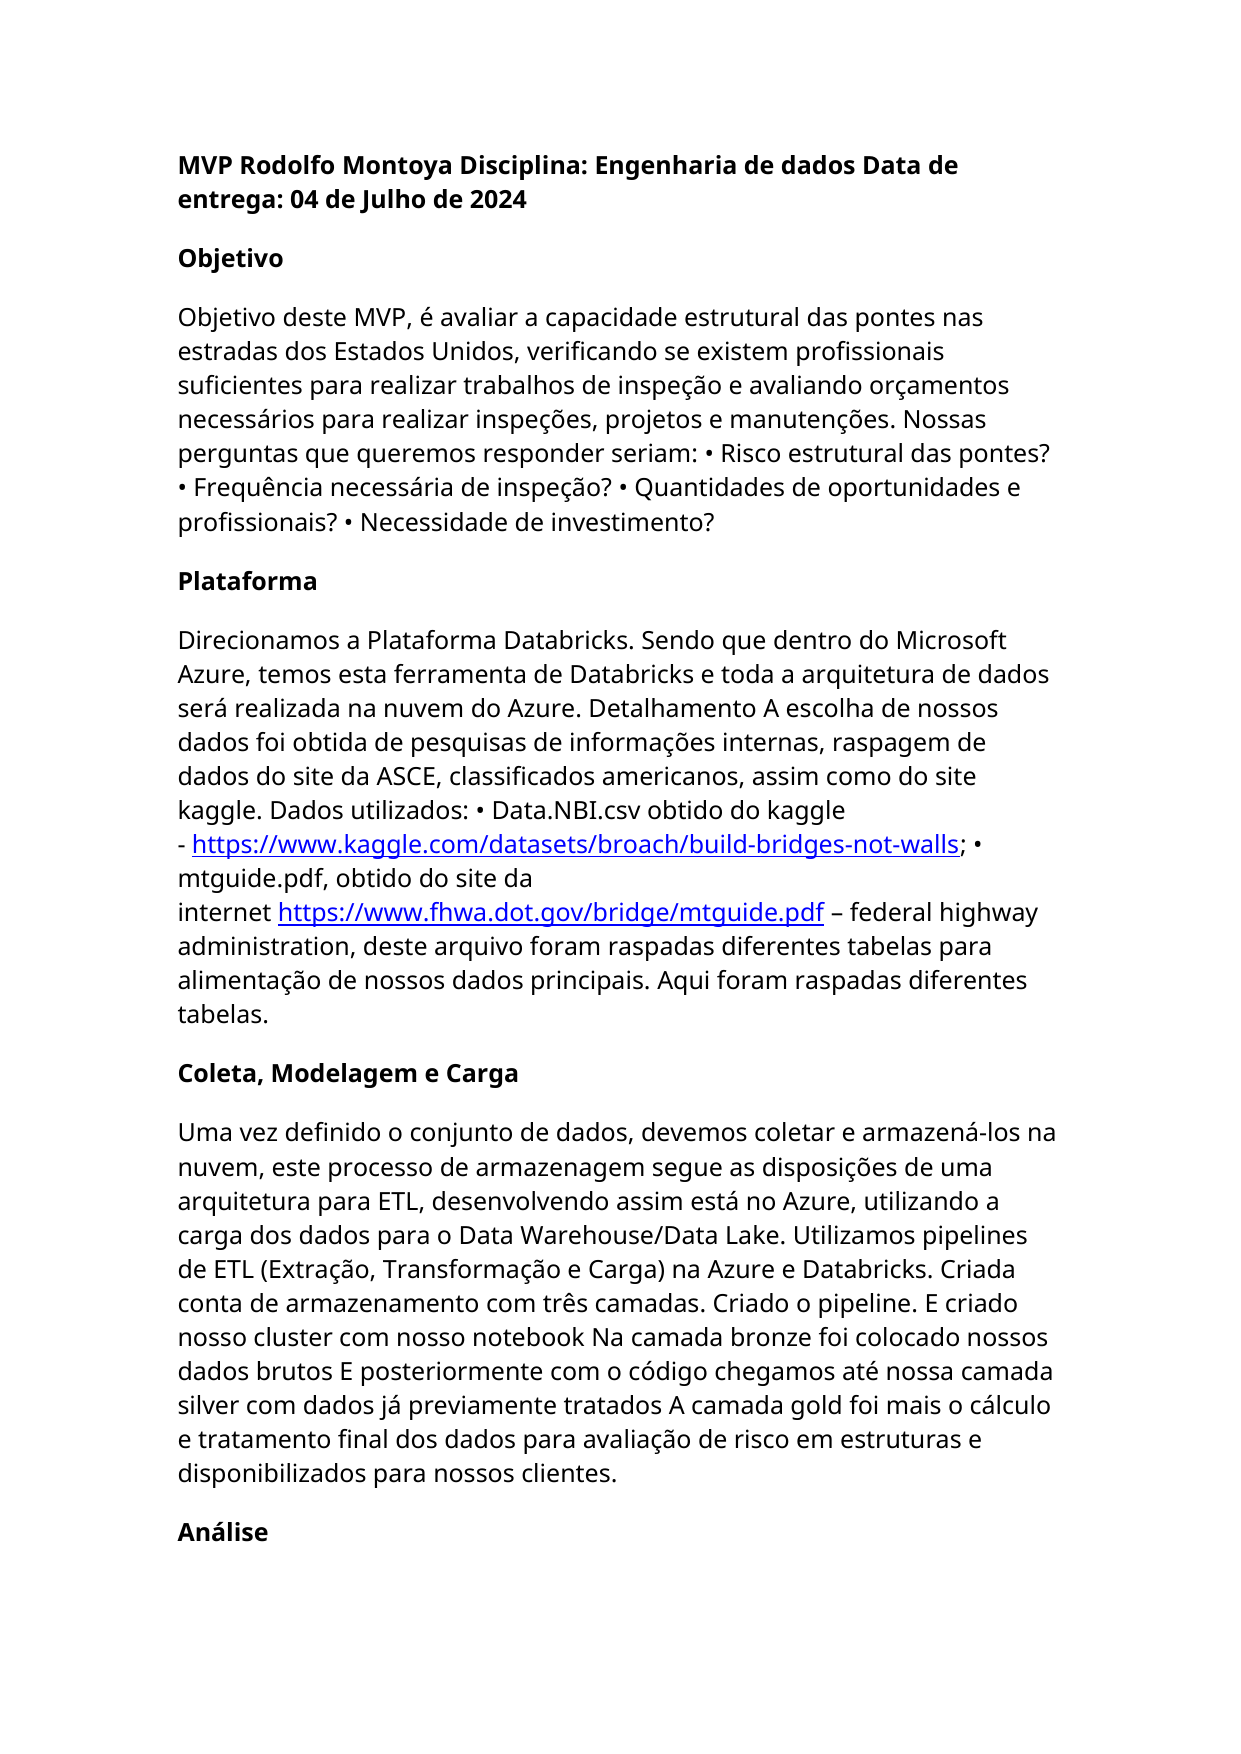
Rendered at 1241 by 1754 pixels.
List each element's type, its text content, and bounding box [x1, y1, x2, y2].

text Objetivo [177, 241, 1063, 275]
text MVP Rodolfo Montoya Disciplina: Engenharia de dados Data de entrega: 04 de Julho de 2024 [177, 148, 1063, 216]
text Plataforma [177, 563, 1063, 597]
text Análise [177, 1515, 1063, 1549]
text Coleta, Modelagem e Carga [177, 1056, 1063, 1090]
text Direcionamos a Plataforma Databricks. Sendo que dentro do Microsoft Azure, temos esta ferramenta de Databricks e toda a arquitetura de dados será realizada na nuvem do Azure. Detalhamento A escolha de nossos dados foi obtida de pesquisas de informações internas, raspagem de dados do site da ASCE, classificados americanos, assim como do site kaggle. Dados utilizados: • Data.NBI.csv obtido do kaggle - https://www.kaggle.com/datasets/broach/build-bridges-not-walls; • mtguide.pdf, obtido do site da internet https://www.fhwa.dot.gov/bridge/mtguide.pdf – federal highway administration, deste arquivo foram raspadas diferentes tabelas para alimentação de nossos dados principais. Aqui foram raspadas diferentes tabelas. [177, 622, 1063, 1031]
text Uma vez definido o conjunto de dados, devemos coletar e armazená-los na nuvem, este processo de armazenagem segue as disposições de uma arquitetura para ETL, desenvolvendo assim está no Azure, utilizando a carga dos dados para o Data Warehouse/Data Lake. Utilizamos pipelines de ETL (Extração, Transformação e Carga) na Azure e Databricks. Criada conta de armazenamento com três camadas. Criado o pipeline. E criado nosso cluster com nosso notebook Na camada bronze foi colocado nossos dados brutos E posteriormente com o código chegamos até nossa camada silver com dados já previamente tratados A camada gold foi mais o cálculo e tratamento final dos dados para avaliação de risco em estruturas e disponibilizados para nossos clientes. [177, 1115, 1063, 1490]
text Objetivo deste MVP, é avaliar a capacidade estrutural das pontes nas estradas dos Estados Unidos, verificando se existem profissionais suficientes para realizar trabalhos de inspeção e avaliando orçamentos necessários para realizar inspeções, projetos e manutenções. Nossas perguntas que queremos responder seriam: • Risco estrutural das pontes? • Frequência necessária de inspeção? • Quantidades de oportunidades e profissionais? • Necessidade de investimento? [177, 300, 1063, 538]
